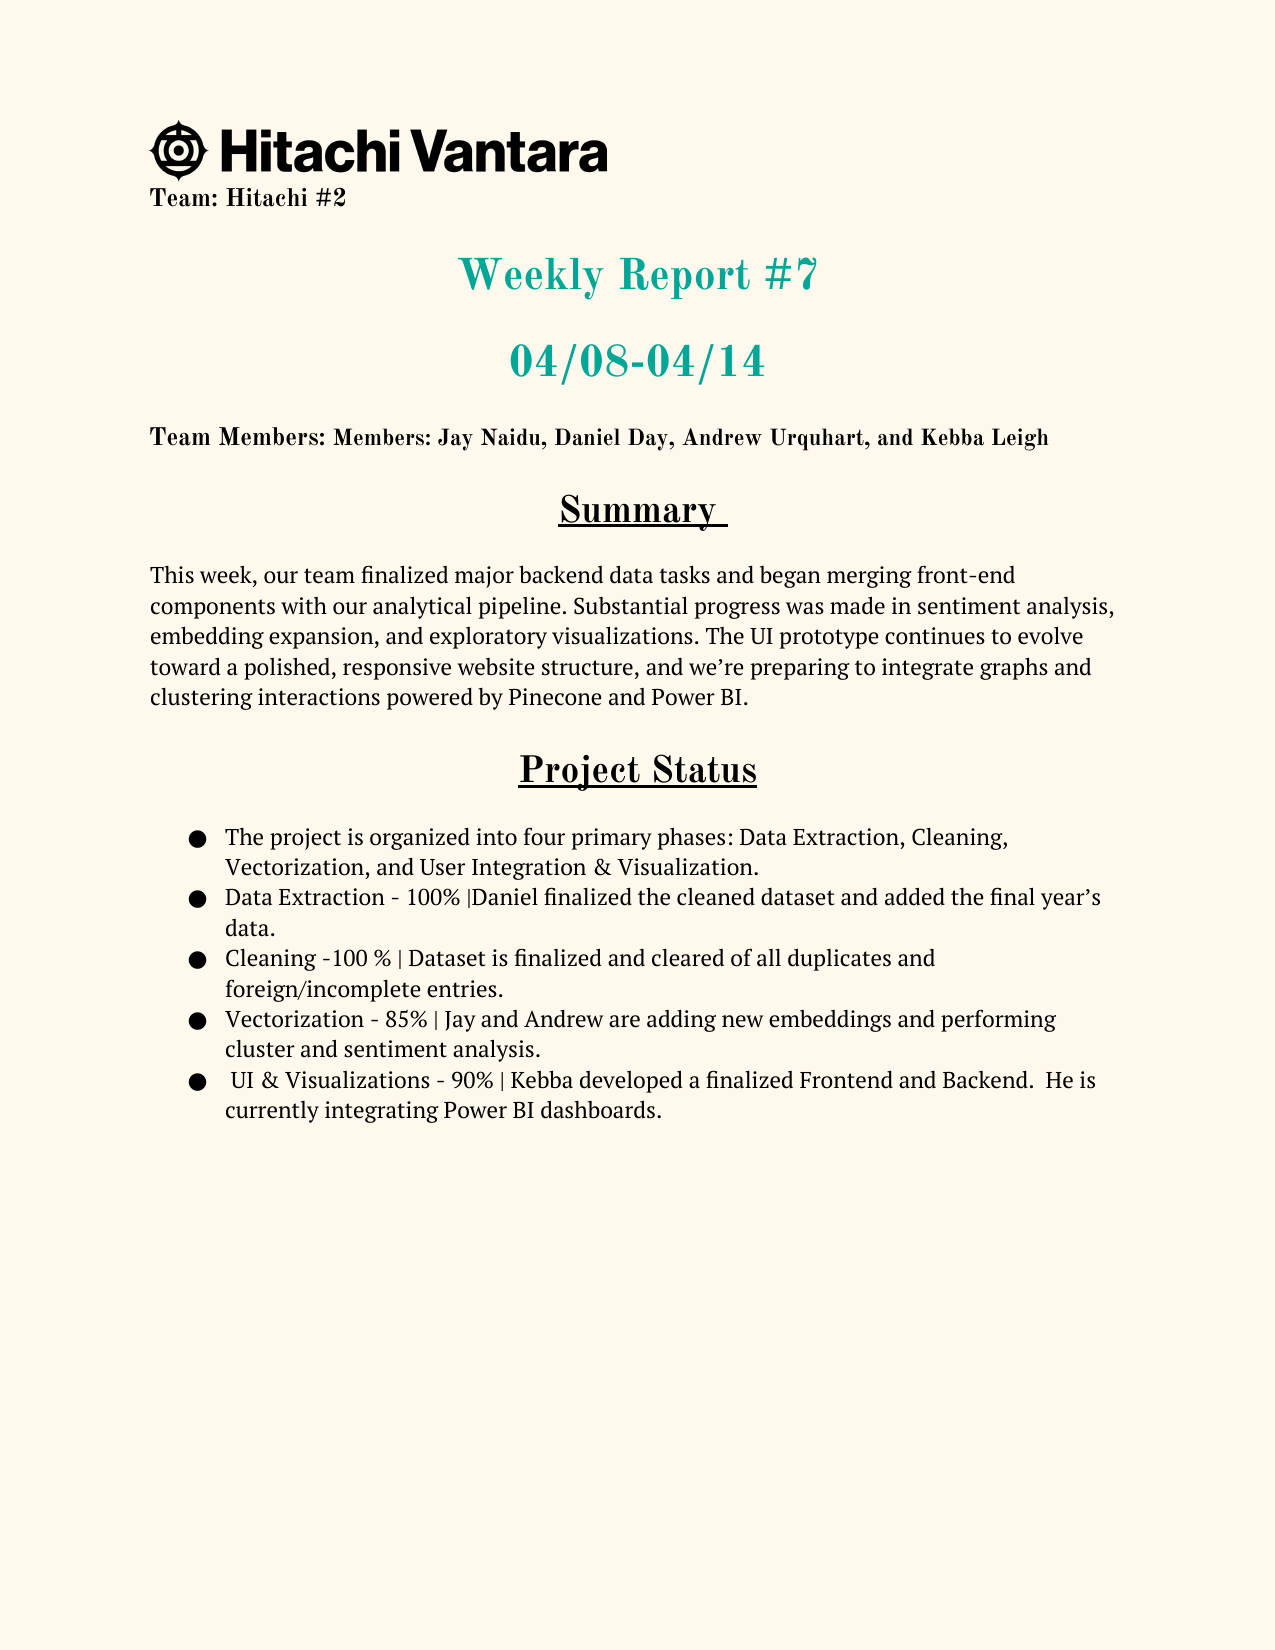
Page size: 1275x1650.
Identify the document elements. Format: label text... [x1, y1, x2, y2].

list Vectorization - 85% | Jay and Andrew are adding new embeddings and performing cluster and sentiment analysis. [187, 1003, 1125, 1064]
list Cleaning -100 % | Dataset is finalized and cleared of all duplicates and foreign/incomplete entries. [187, 943, 1125, 1003]
picture [148, 120, 608, 182]
text This week, our team finalized major backend data tasks and began merging front-end components with our analytical pipeline. Substantial progress was made in sentiment analysis, embedding expansion, and exploratory visualizations. The UI prototype continues to evolve toward a polished, responsive website structure, and we’re preparing to integrate graphs and clustering interactions powered by Pinecone and Power BI. [150, 560, 1125, 712]
list Data Extraction - 100% |Daniel finalized the cleaned dataset and added the final year’s data. [187, 882, 1125, 943]
text Team: Hitachi #2 [148, 181, 1127, 212]
list The project is organized into four primary phases: Data Extraction, Cleaning, Vectorization, and User Integration & Visualization. [187, 821, 1125, 882]
list UI & Visualizations - 90% | Kebba developed a finalized Frontend and Backend. He is currently integrating Power BI dashboards. [187, 1064, 1125, 1125]
title 04/08-04/14 [148, 333, 1127, 387]
subtitle Summary [148, 484, 1127, 531]
subtitle Project Status [148, 746, 1127, 792]
title Weekly Report #7 [148, 246, 1127, 299]
subtitle Team Members: Members: Jay Naidu, Daniel Day, Andrew Urquhart, and Kebba Leigh [148, 420, 1127, 451]
